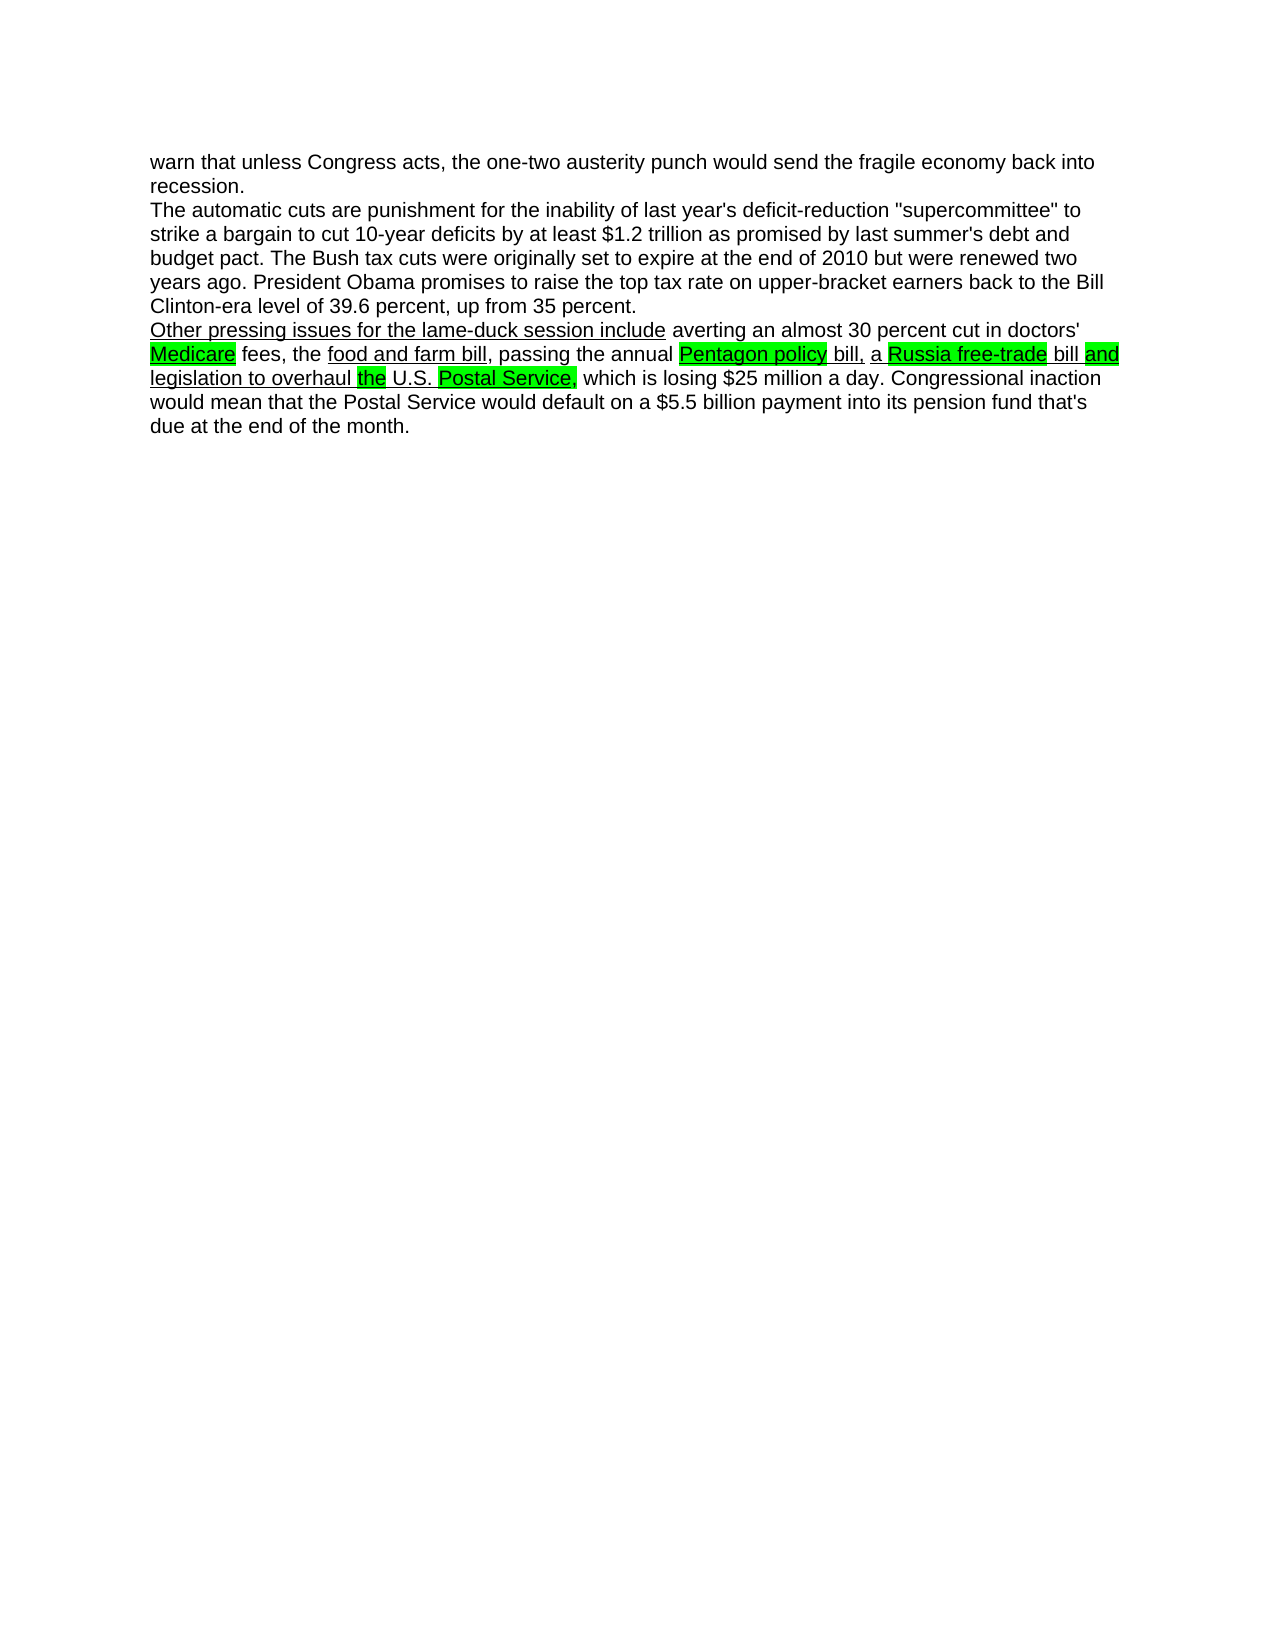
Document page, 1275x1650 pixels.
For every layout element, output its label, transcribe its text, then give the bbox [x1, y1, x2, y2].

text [150, 150, 1125, 198]
text Other pressing issues for the lame-duck session include averting an almost 30 percent cut in doctors' Medicare fees, the food and farm bill, passing the annual Pentagon policy bill, a Russia free-trade bill and legislation to overhaul the U.S. Postal Service, which is losing $25 million a day. Congressional inaction would mean that the Postal Service would default on a $5.5 billion payment into its pension fund that's due at the end of the month. [150, 318, 1125, 437]
text The automatic cuts are punishment for the inability of last year's deficit-reduction "supercommittee" to strike a bargain to cut 10-year deficits by at least $1.2 trillion as promised by last summer's debt and budget pact. The Bush tax cuts were originally set to expire at the end of 2010 but were renewed two years ago. President Obama promises to raise the top tax rate on upper-bracket earners back to the Bill Clinton-era level of 39.6 percent, up from 35 percent. [150, 198, 1125, 318]
